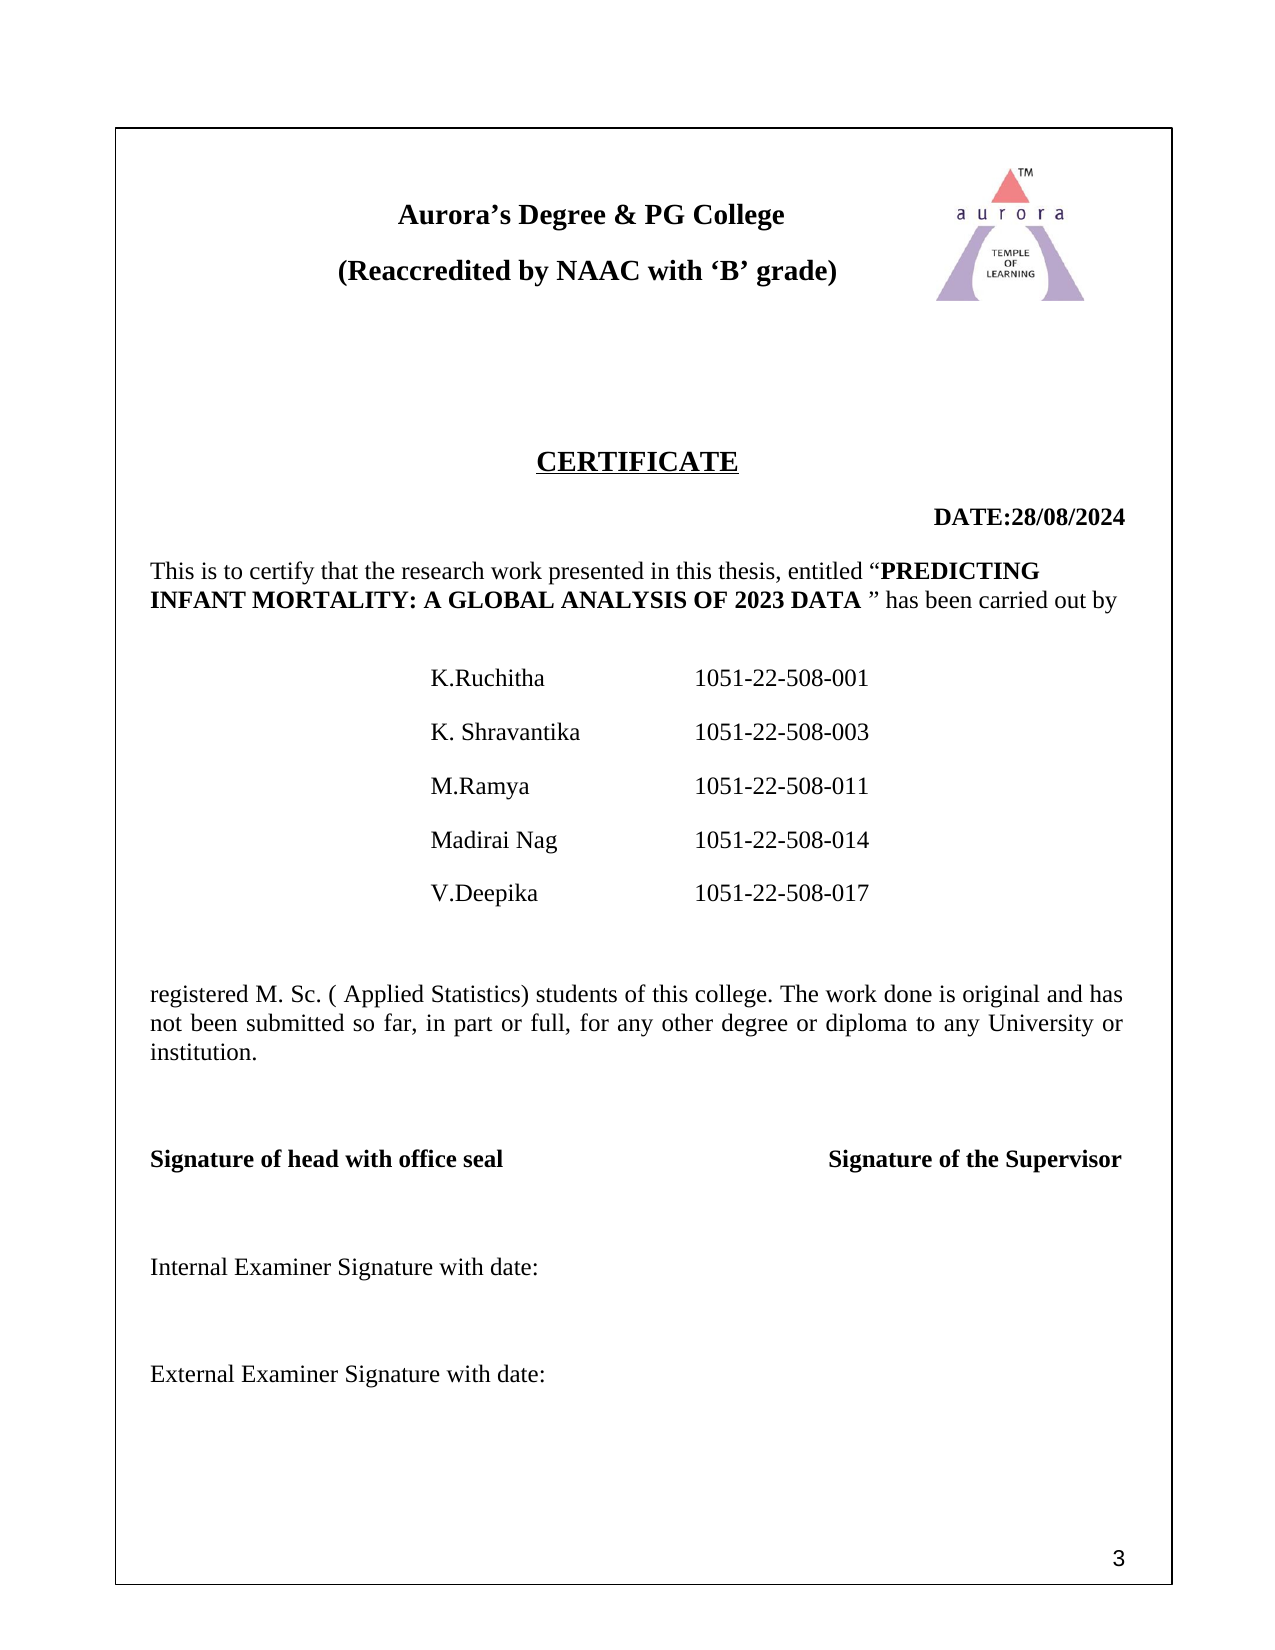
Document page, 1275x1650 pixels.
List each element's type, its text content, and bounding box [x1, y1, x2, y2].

table_cell V.Deepika [420, 854, 640, 907]
picture [936, 168, 1085, 301]
text This is to certify that the research work presented in this thesis, entitled “PREDICTING INFANT MORTALITY: A GLOBAL ANALYSIS OF 2023 DATA ” has been carried out by [150, 556, 1125, 613]
table_cell 1051-22-508-011 [640, 746, 879, 800]
text registered M. Sc. ( Applied Statistics) students of this college. The work done is original and has not been submitted so far, in part or full, for any other degree or diploma to any University or institution. [150, 979, 1125, 1066]
text Aurora’s Degree & PG College [150, 197, 1025, 231]
table_header K.Ruchitha [420, 639, 640, 692]
text Internal Examiner Signature with date: [150, 1252, 1125, 1281]
table_cell Madirai Nag [420, 800, 640, 853]
text External Examiner Signature with date: [150, 1359, 1125, 1388]
table_cell 1051-22-508-003 [640, 692, 879, 746]
table_cell 1051-22-508-017 [640, 854, 879, 907]
text (Reaccredited by NAAC with ‘B’ grade) [150, 253, 1025, 286]
table_cell M.Ramya [420, 746, 640, 800]
text DATE:28/08/2024 [150, 502, 1125, 531]
table_cell K. Shravantika [420, 692, 640, 746]
table_cell 1051-22-508-014 [640, 800, 879, 853]
text CERTIFICATE [150, 444, 1125, 477]
text Signature of head with office seal Signature of the Supervisor [150, 1144, 1125, 1173]
table_header 1051-22-508-001 [640, 639, 879, 692]
